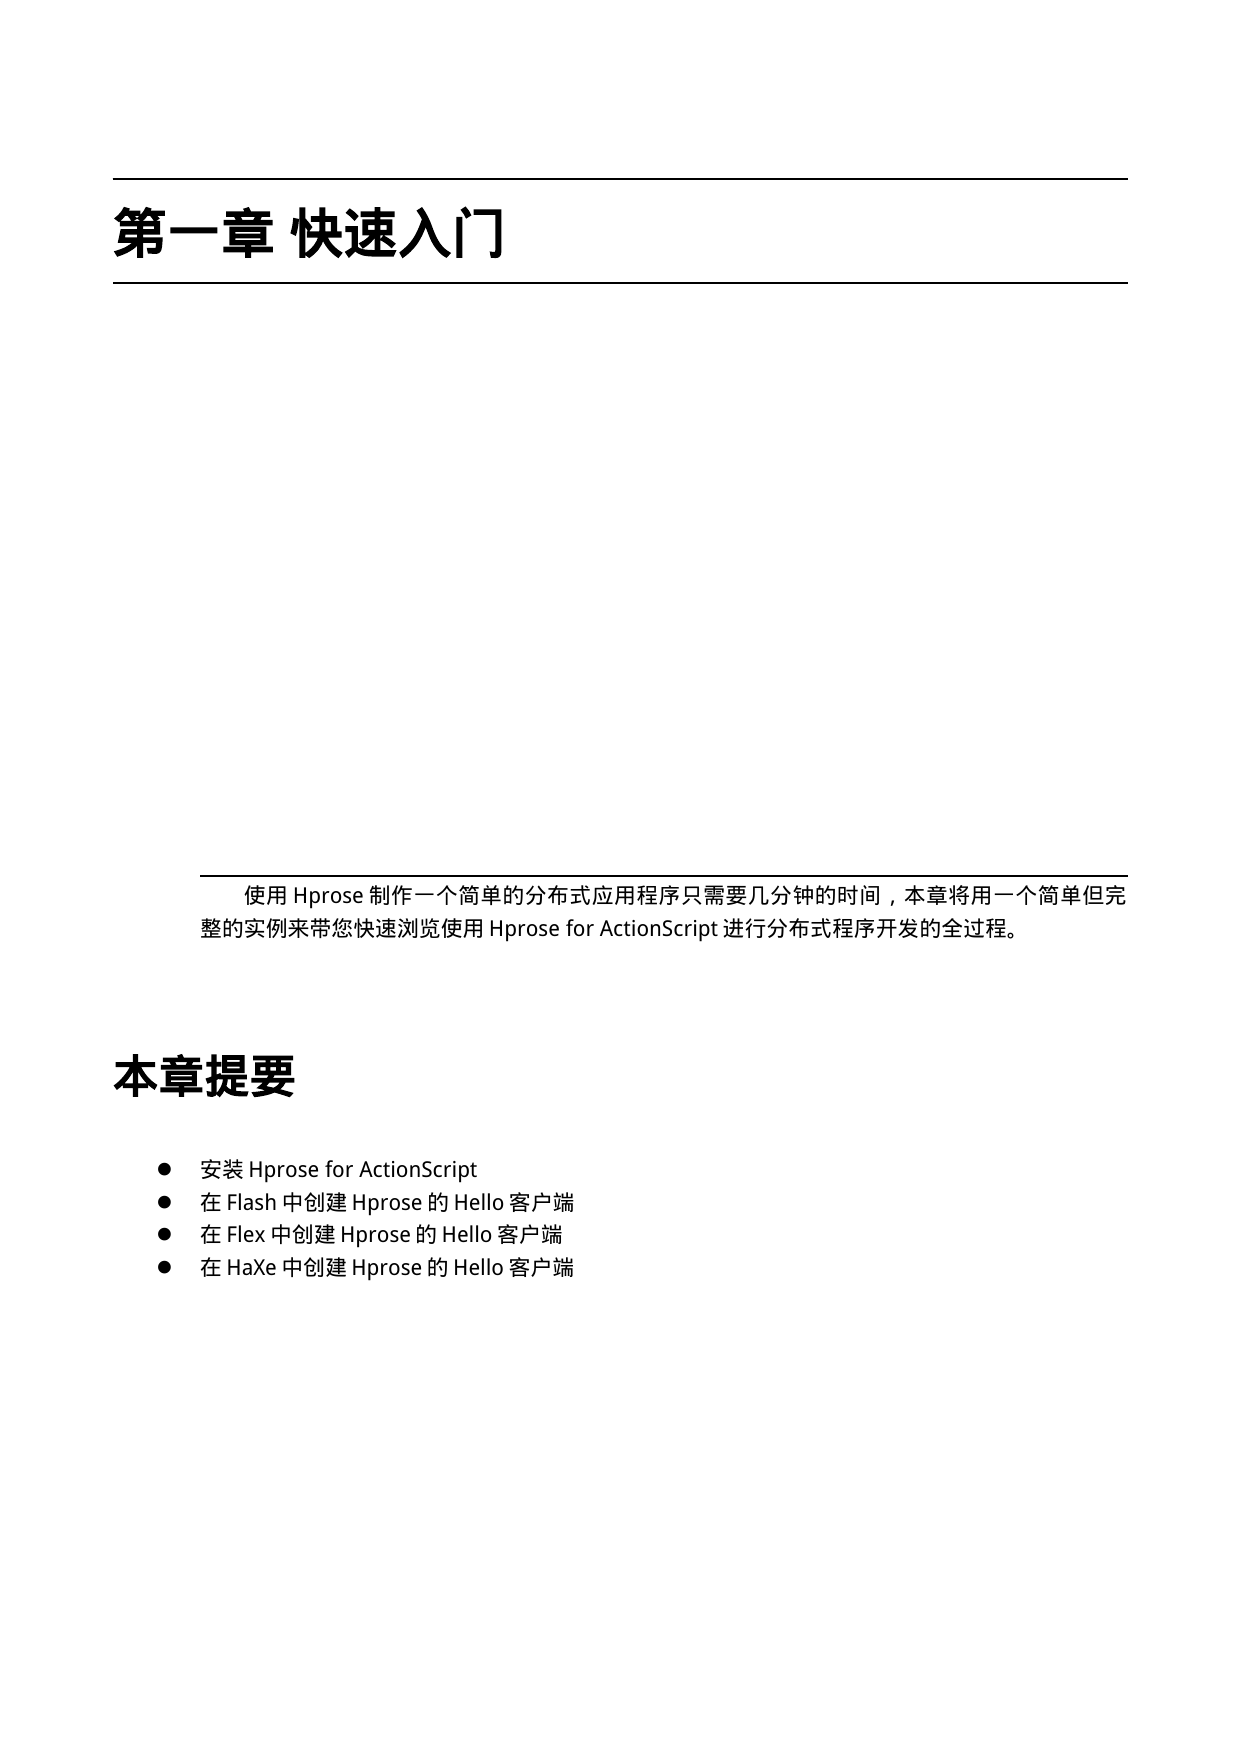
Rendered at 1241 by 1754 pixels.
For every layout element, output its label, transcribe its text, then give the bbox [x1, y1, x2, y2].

text 使用Hprose制作一个简单的分布式应用程序只需要几分钟的时间，本章将用一个简单但完整的实例来带您快速浏览使用Hprose for ActionScript进行分布式程序开发的全过程。 [200, 877, 1128, 944]
text 安装Hprose for ActionScript [156, 1153, 1128, 1185]
subtitle 本章提要 [112, 1042, 1128, 1107]
text 在HaXe中创建Hprose的Hello客户端 [156, 1250, 1128, 1283]
text 在Flex中创建Hprose的Hello客户端 [156, 1218, 1128, 1250]
text 在Flash中创建Hprose的Hello客户端 [156, 1185, 1128, 1218]
subtitle 第一章 快速入门 [112, 179, 1128, 284]
